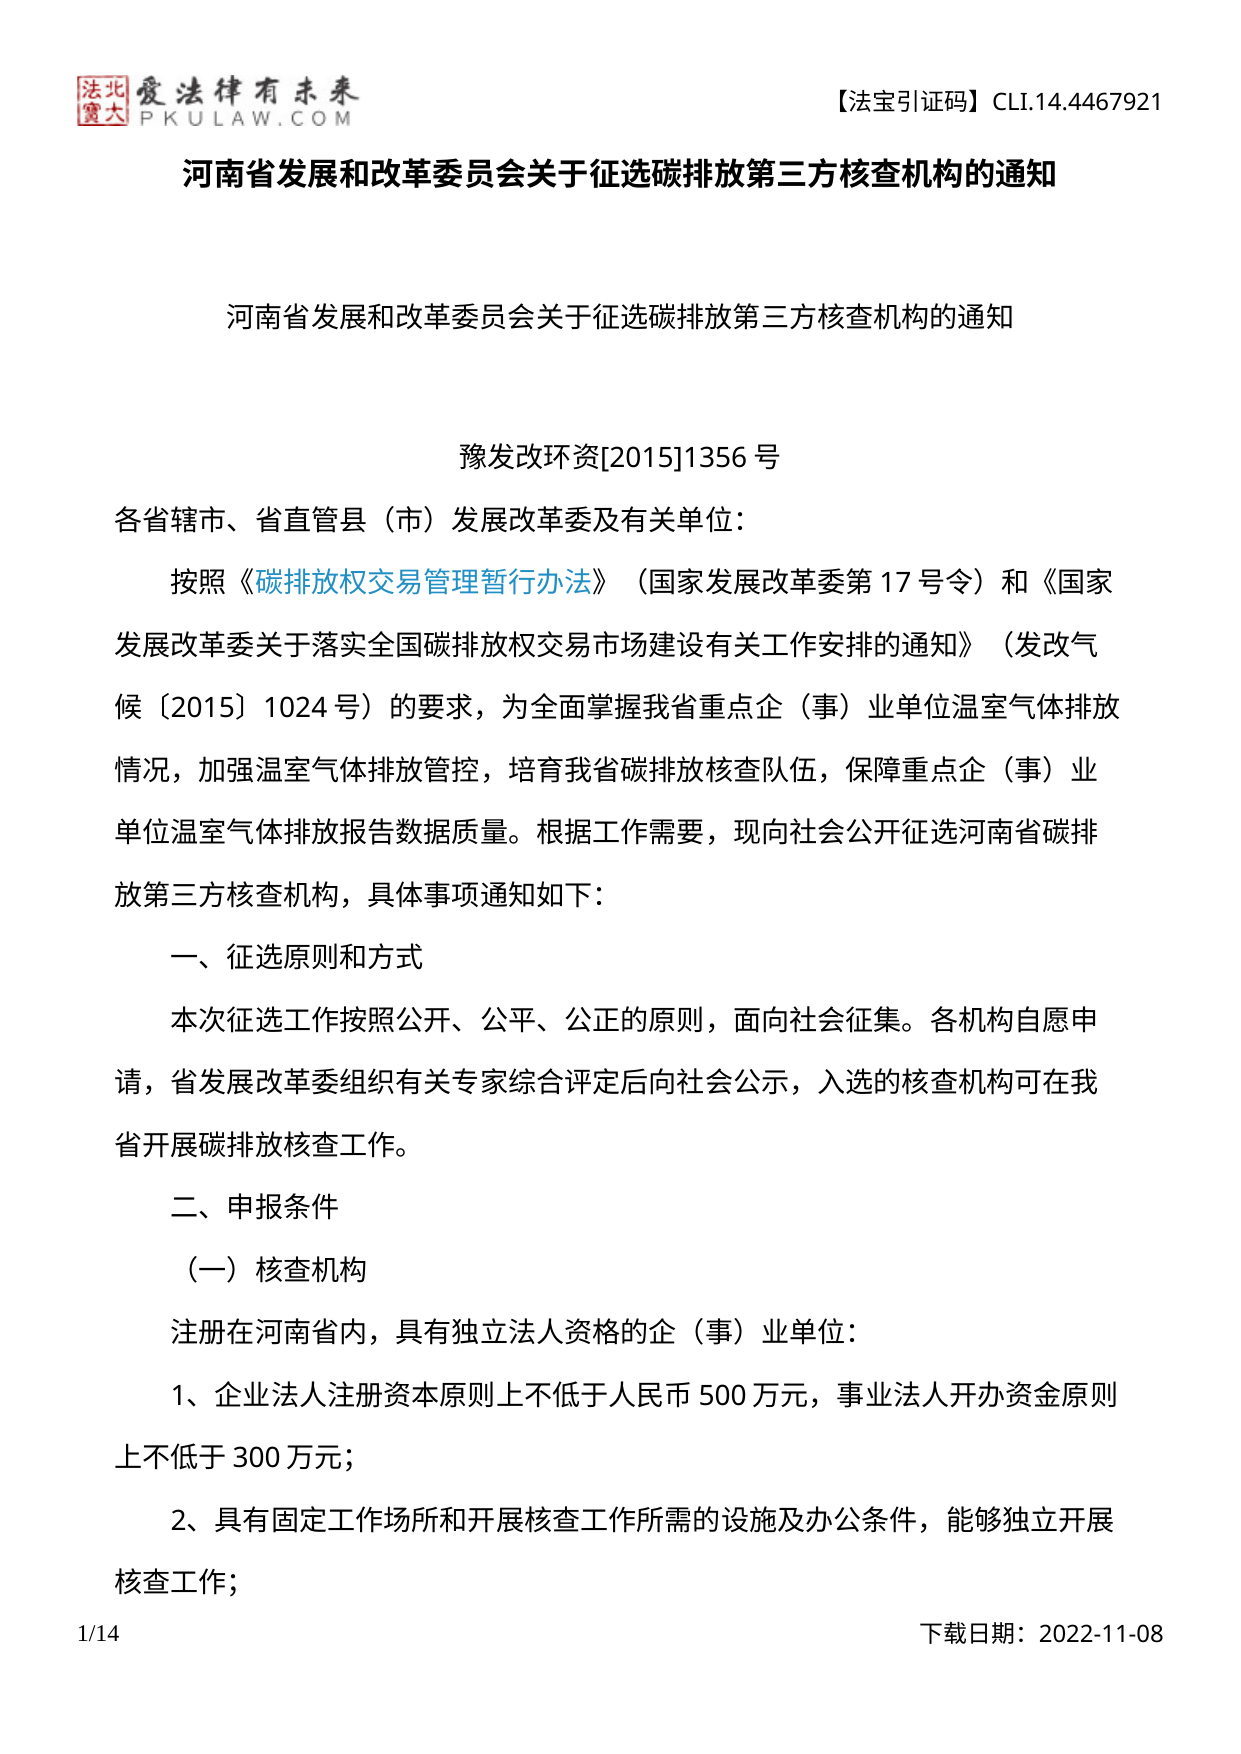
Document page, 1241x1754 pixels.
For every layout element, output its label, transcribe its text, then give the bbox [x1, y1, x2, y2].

text 按照《碳排放权交易管理暂行办法》（国家发展改革委第17号令）和《国家发展改革委关于落实全国碳排放权交易市场建设有关工作安排的通知》（发改气候〔2015〕1024号）的要求，为全面掌握我省重点企（事）业单位温室气体排放情况，加强温室气体排放管控，培育我省碳排放核查队伍，保障重点企（事）业单位温室气体排放报告数据质量。根据工作需要，现向社会公开征选河南省碳排放第三方核查机构，具体事项通知如下： [114, 538, 1126, 913]
text （一）核查机构 [114, 1226, 1126, 1288]
picture [76, 75, 361, 126]
text 一、征选原则和方式 [114, 913, 1126, 976]
title 河南省发展和改革委员会关于征选碳排放第三方核查机构的通知 [114, 156, 1126, 192]
text 河南省发展和改革委员会关于征选碳排放第三方核查机构的通知 [114, 273, 1126, 335]
text 各省辖市、省直管县（市）发展改革委及有关单位： [114, 476, 1126, 538]
text 2、具有固定工作场所和开展核查工作所需的设施及办公条件，能够独立开展核查工作； [114, 1476, 1126, 1601]
text 本次征选工作按照公开、公平、公正的原则，面向社会征集。各机构自愿申请，省发展改革委组织有关专家综合评定后向社会公示，入选的核查机构可在我省开展碳排放核查工作。 [114, 976, 1126, 1163]
text 豫发改环资[2015]1356号 [114, 351, 1126, 476]
text 1、企业法人注册资本原则上不低于人民币500万元，事业法人开办资金原则上不低于300万元； [114, 1351, 1126, 1476]
text 注册在河南省内，具有独立法人资格的企（事）业单位： [114, 1288, 1126, 1351]
text 二、申报条件 [114, 1163, 1126, 1226]
